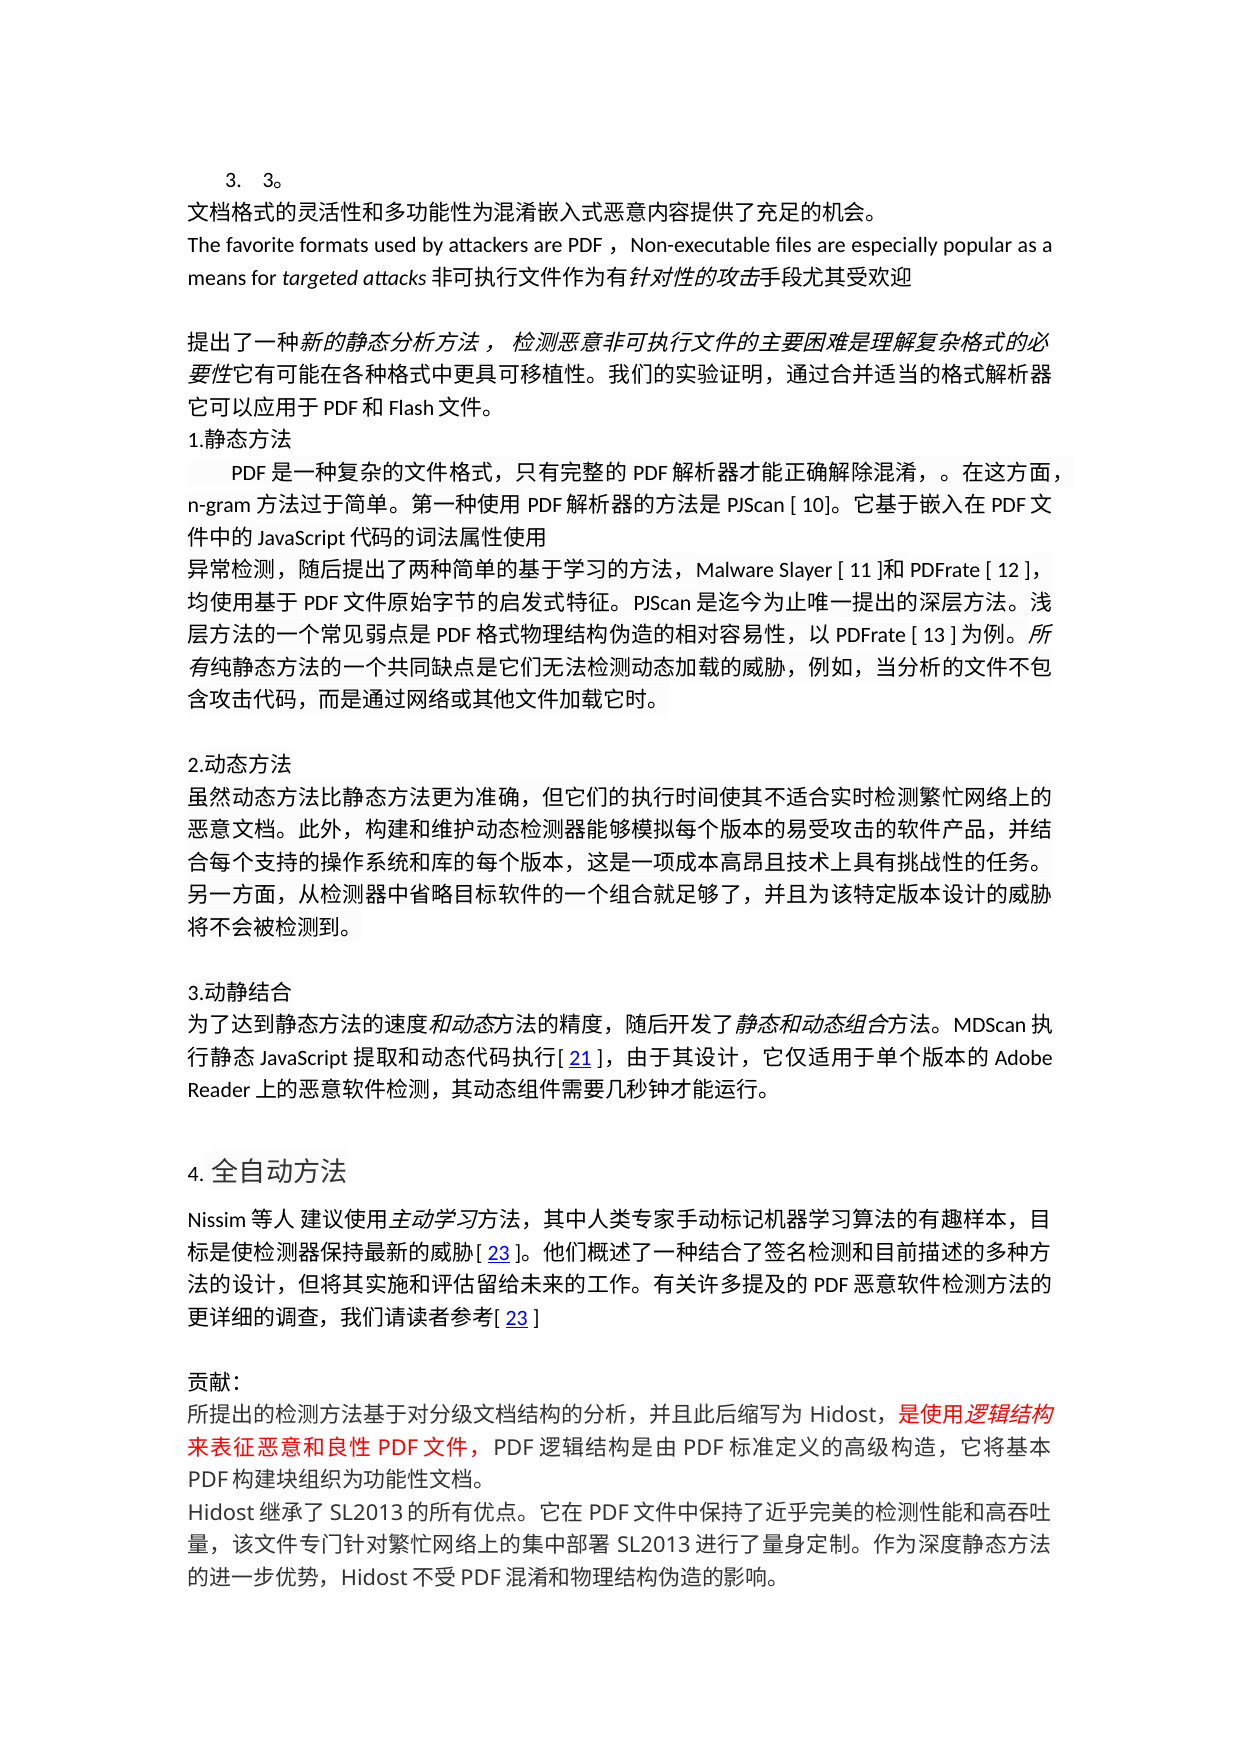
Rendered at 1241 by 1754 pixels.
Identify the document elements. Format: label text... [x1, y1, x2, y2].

text 虽然动态方法比静态方法更为准确，但它们的执行时间使其不适合实时检测繁忙网络上的恶意文档。此外，构建和维护动态检测器能够模拟每个版本的易受攻击的软件产品，并结合每个支持的操作系统和库的每个版本，这是一项成本高昂且技术上具有挑战性的任务。另一方面，从检测器中省略目标软件的一个组合就足够了，并且为该特定版本设计的威胁将不会被检测到。 [187, 779, 1053, 942]
text 1.静态方法 [187, 422, 1053, 454]
text 提出了一种新的静态分析方法 ， 检测恶意非可执行文件的主要困难是理解复杂格式的必要性它有可能在各种格式中更具可移植性。我们的实验证明，通过合并适当的格式解析器，它可以应用于PDF和Flash文件。 [187, 324, 1053, 422]
text 所提出的检测方法基于对分级文档结构的分析，并且此后缩写为Hidost，是使用逻辑结构来表征恶意和良性PDF文件，PDF逻辑结构是由PDF标准定义的高级构造，它将基本PDF构建块组织为功能性文档。 [187, 1397, 1053, 1494]
text 4. 全自动方法 [187, 1137, 1053, 1202]
text The favorite formats used by attackers are PDF ，Non-executable files are especially popular as a means for targeted attacks非可执行文件作为有针对性的攻击手段尤其受欢迎 [187, 227, 1053, 292]
list 3。 [225, 162, 1053, 194]
text 异常检测，随后提出了两种简单的基于学习的方法，Malware Slayer [ 11 ]和PDFrate [ 12 ]，均使用基于PDF文件原始字节的启发式特征。PJScan是迄今为止唯一提出的深层方法。浅层方法的一个常见弱点是PDF格式物理结构伪造的相对容易性，以PDFrate [ 13 ] 为例。所有纯静态方法的一个共同缺点是它们无法检测动态加载的威胁，例如，当分析的文件不包含攻击代码，而是通过网络或其他文件加载它时。 [187, 552, 1053, 714]
text 为了达到静态方法的速度和动态方法的精度，随后开发了静态和动态组合方法。MDScan执行静态JavaScript提取和动态代码执行[ 21 ]，由于其设计，它仅适用于单个版本的Adobe Reader上的恶意软件检测，其动态组件需要几秒钟才能运行。 [187, 1007, 1053, 1104]
text 2.动态方法 [187, 747, 1053, 779]
text 文档格式的灵活性和多功能性为混淆嵌入式恶意内容提供了充足的机会。 [187, 194, 1053, 227]
text Nissim等人 建议使用主动学习方法，其中人类专家手动标记机器学习算法的有趣样本，目标是使检测器保持最新的威胁[ 23 ]。他们概述了一种结合了签名检测和目前描述的多种方法的设计，但将其实施和评估留给未来的工作。有关许多提及的PDF恶意软件检测方法的更详细的调查，我们请读者参考[ 23 ] [187, 1202, 1053, 1332]
text 贡献： [187, 1364, 1053, 1397]
text 3.动静结合 [187, 974, 1053, 1007]
text PDF是一种复杂的文件格式，只有完整的PDF解析器才能正确解除混淆，。在这方面，n-gram方法过于简单。第一种使用PDF解析器的方法是PJScan [ 10]。它基于嵌入在PDF文件中的JavaScript代码的词法属性使用 [187, 454, 1053, 552]
text Hidost继承了SL2013的所有优点。它在PDF文件中保持了近乎完美的检测性能和高吞吐量，该文件专门针对繁忙网络上的集中部署SL2013进行了量身定制。作为深度静态方法的进一步优势，Hidost不受PDF混淆和物理结构伪造的影响。 [187, 1494, 1053, 1592]
